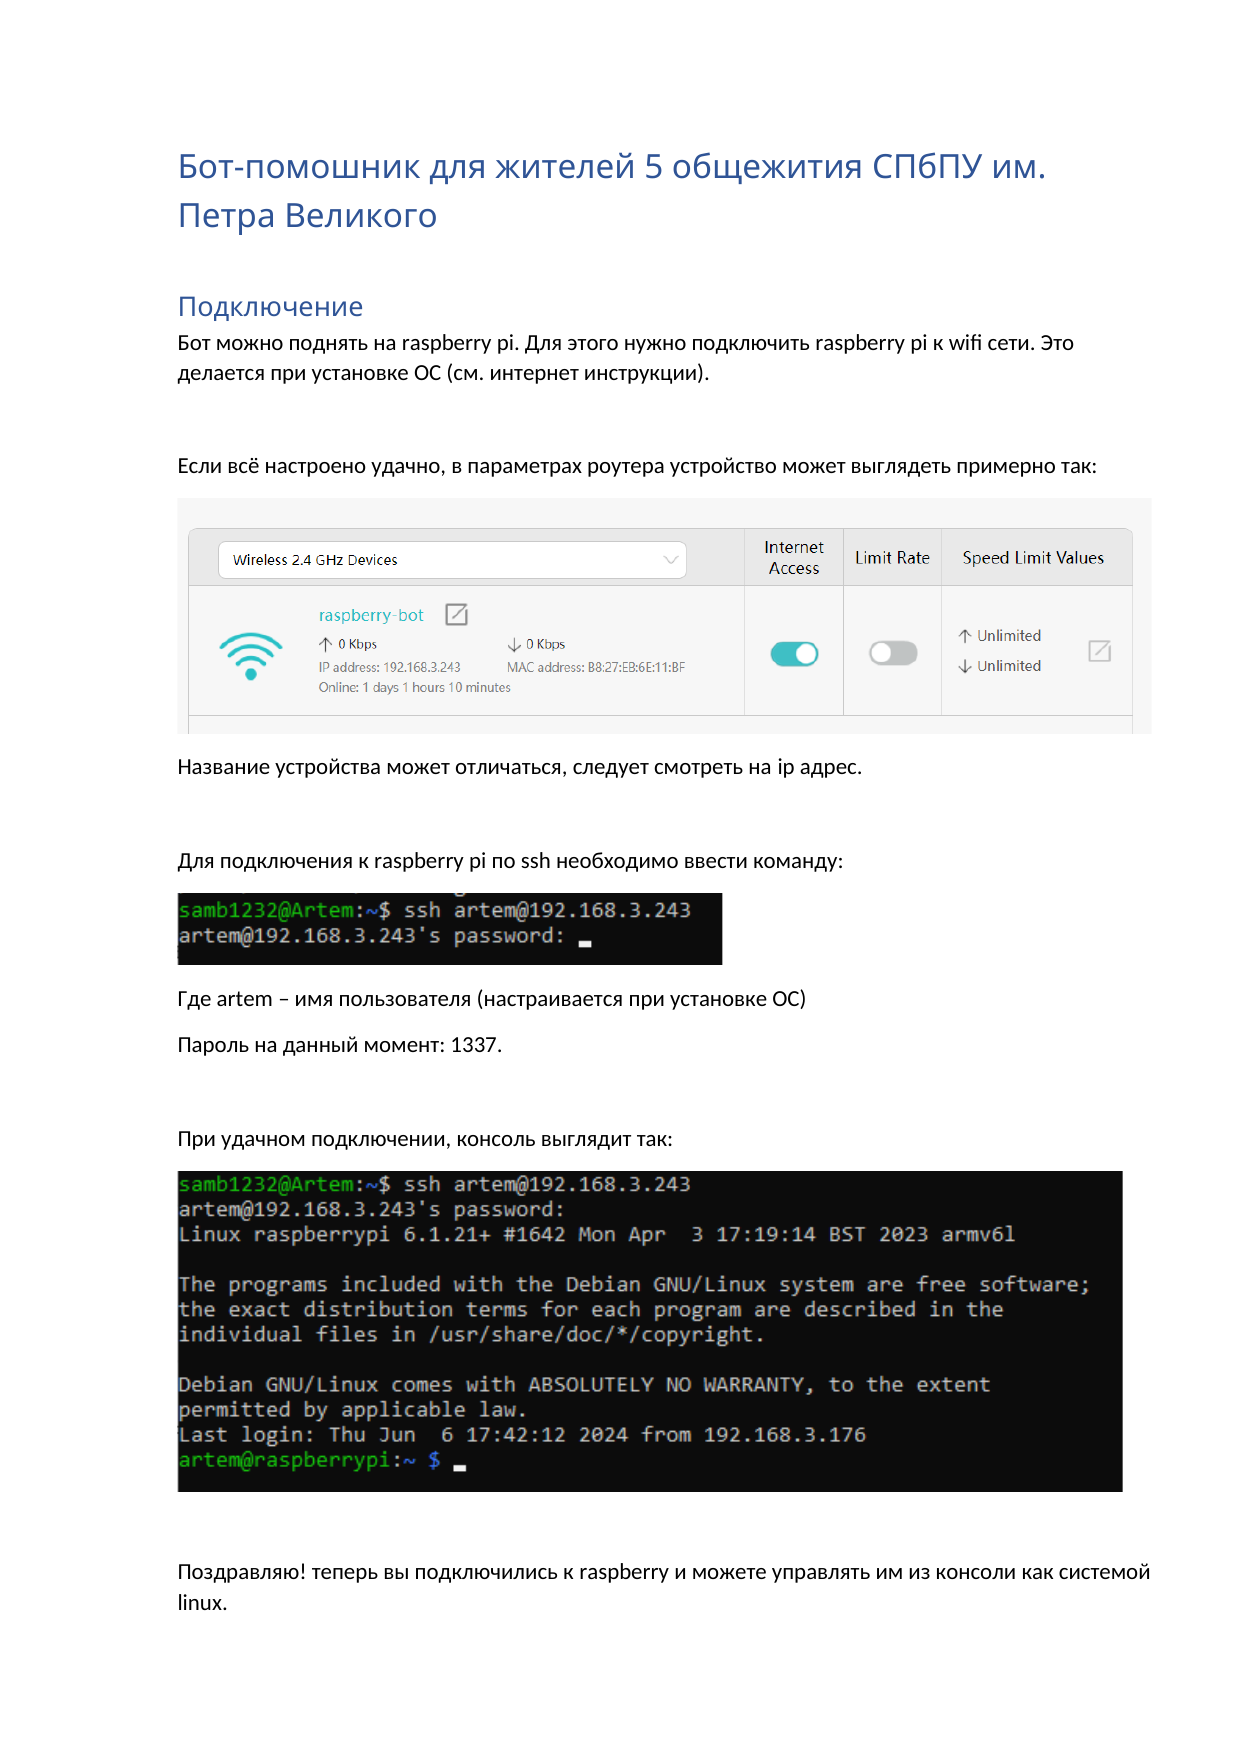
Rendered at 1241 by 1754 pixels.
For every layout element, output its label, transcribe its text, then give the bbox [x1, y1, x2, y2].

picture [177, 498, 1152, 734]
text Бот можно поднять на raspberry pi. Для этого нужно подключить raspberry pi к wifi сети. Это делается при установке ОС (см. интернет инструкции). [177, 328, 1152, 386]
text Где artem – имя пользователя (настраивается при установке ОС) [177, 984, 1152, 1012]
subtitle Бот-помошник для жителей 5 общежития СПбПУ им. Петра Великого [177, 143, 1152, 237]
picture [177, 1171, 1123, 1492]
text Если всё настроено удачно, в параметрах роутера устройство может выглядеть примерно так: [177, 452, 1152, 480]
text Пароль на данный момент: 1337. [177, 1031, 1152, 1059]
text Для подключения к raspberry pi по ssh необходимо ввести команду: [177, 846, 1152, 874]
text Название устройства может отличаться, следует смотреть на ip адрес. [177, 752, 1152, 780]
picture [177, 893, 723, 965]
text Поздравляю! теперь вы подключились к raspberry и можете управлять им из консоли как системой linux. [177, 1557, 1152, 1616]
subtitle Подключение [177, 288, 1152, 325]
text При удачном подключении, консоль выглядит так: [177, 1124, 1152, 1152]
